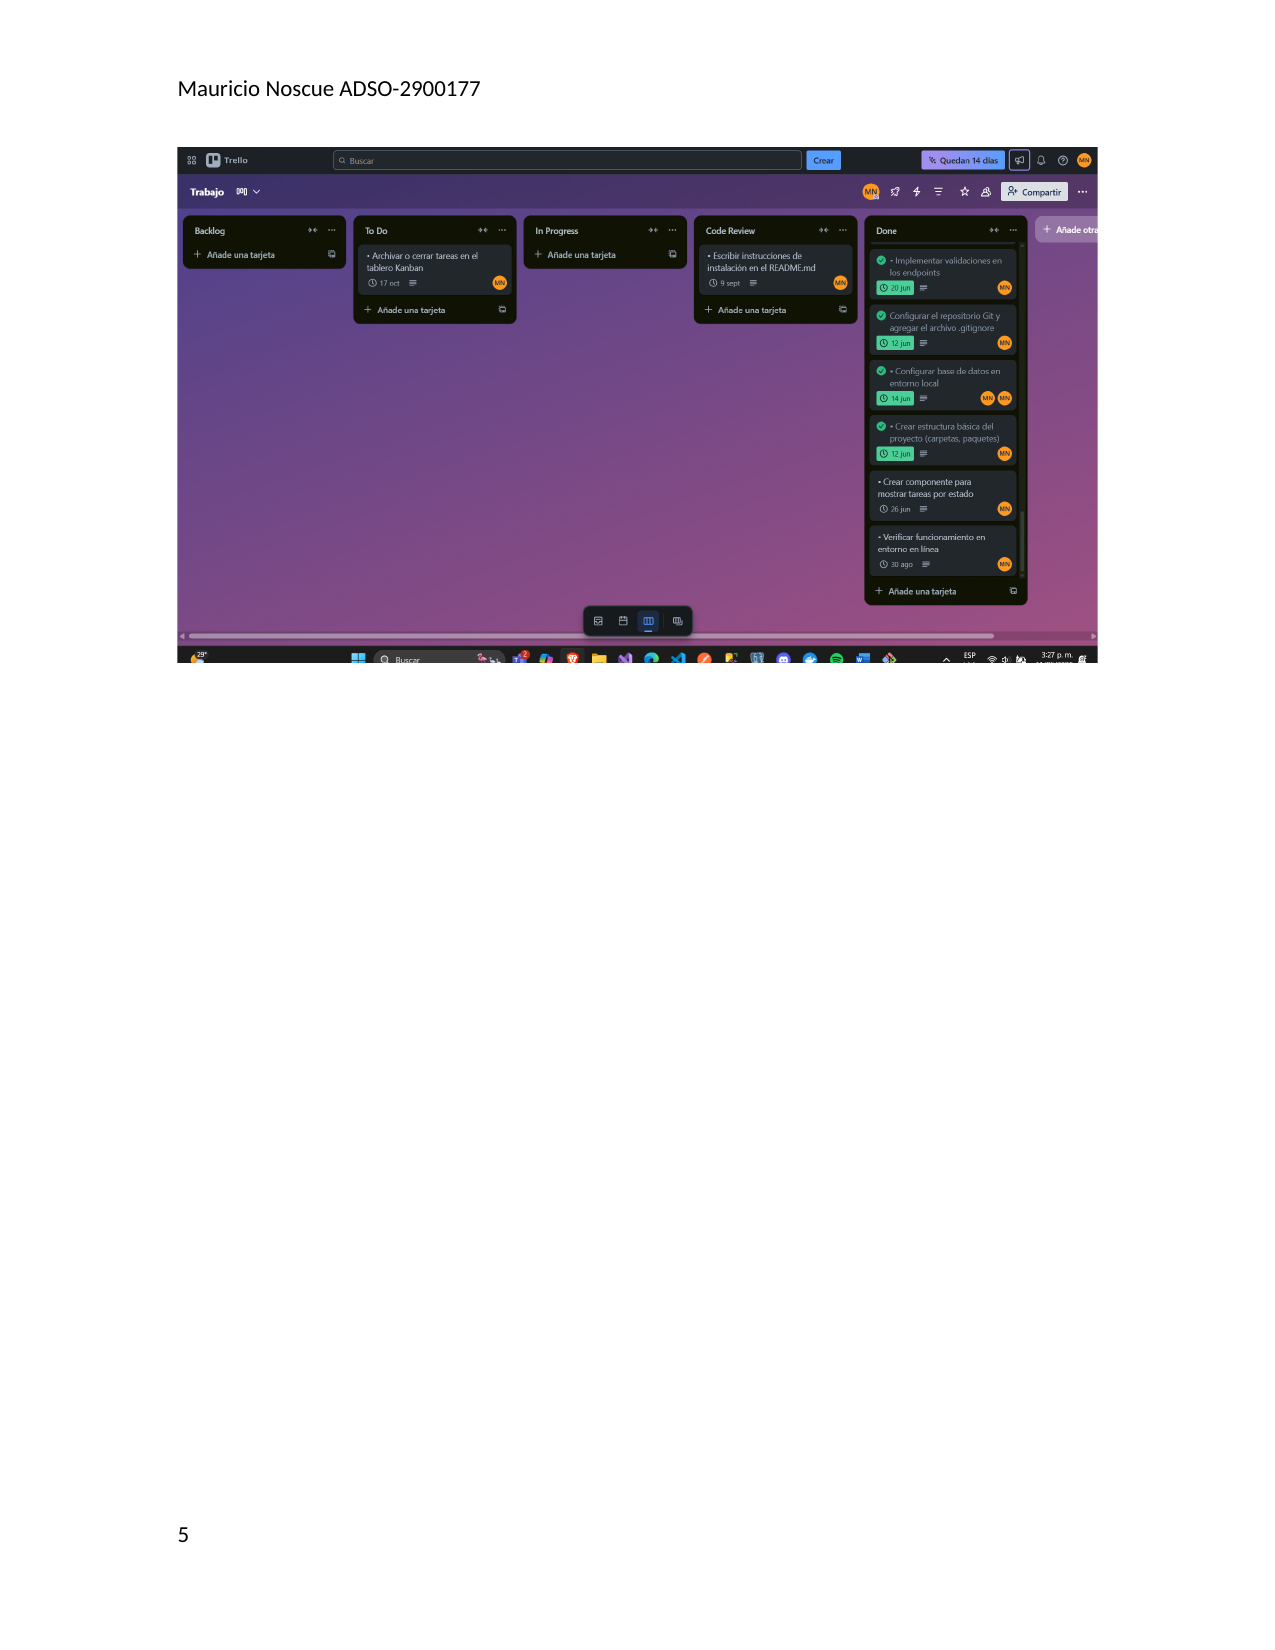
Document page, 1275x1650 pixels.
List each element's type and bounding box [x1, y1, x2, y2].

picture [177, 147, 1098, 663]
